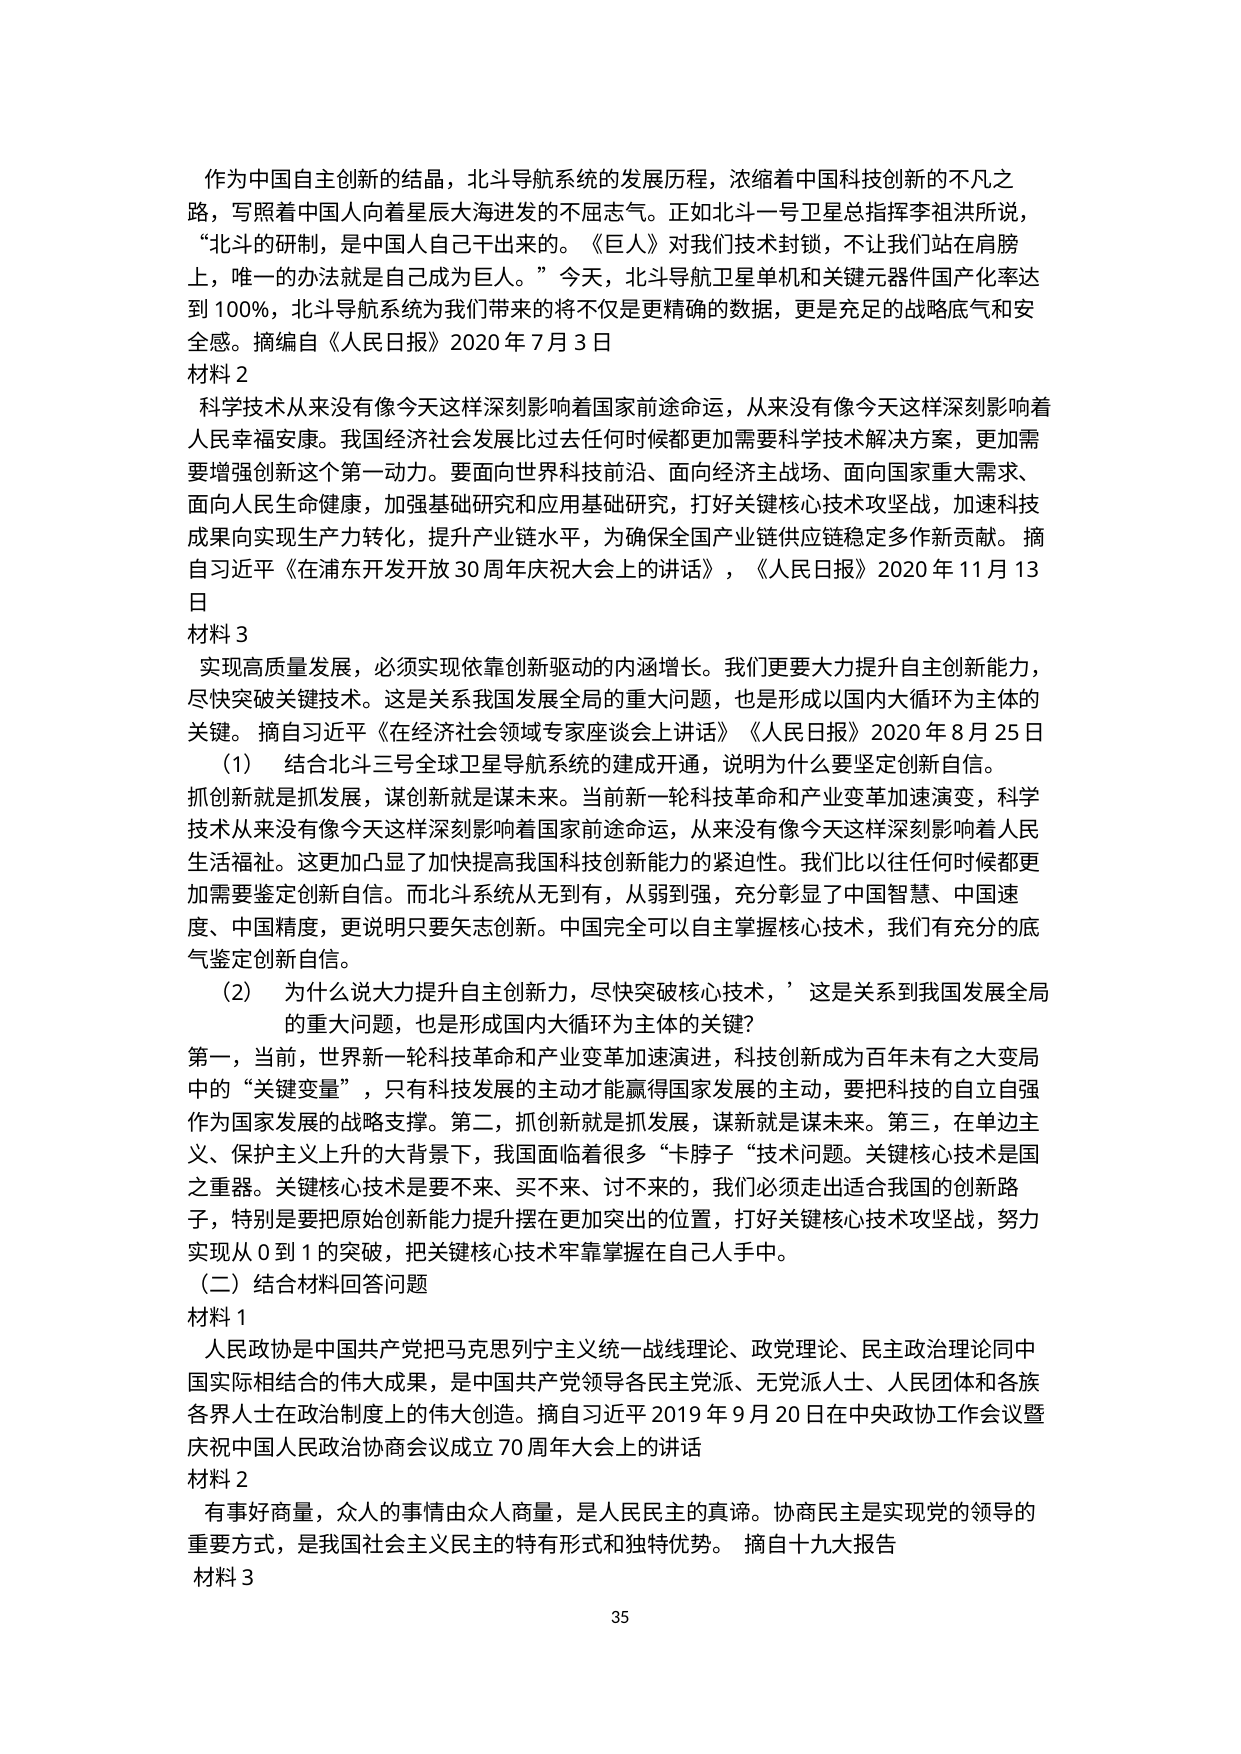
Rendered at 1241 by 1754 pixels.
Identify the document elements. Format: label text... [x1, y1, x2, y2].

text 材料3 [187, 617, 1053, 649]
text 材料2 [187, 357, 1053, 389]
text （二）结合材料回答问题 [187, 1267, 1053, 1299]
text 材料3 [187, 1559, 1053, 1592]
text 科学技术从来没有像今天这样深刻影响着国家前途命运，从来没有像今天这样深刻影响着人民幸福安康。我国经济社会发展比过去任何时候都更加需要科学技术解决方案，更加需要增强创新这个第一动力。要面向世界科技前沿、面向经济主战场、面向国家重大需求、面向人民生命健康，加强基础研究和应用基础研究，打好关键核心技术攻坚战，加速科技成果向实现生产力转化，提升产业链水平，为确保全国产业链供应链稳定多作新贡献。 摘自习近平《在浦东开发开放30周年庆祝大会上的讲话》，《人民日报》2020年11月13日 [187, 389, 1053, 617]
list 结合北斗三号全球卫星导航系统的建成开通，说明为什么要坚定创新自信。 [209, 747, 1053, 779]
text 材料1 [187, 1299, 1053, 1332]
text 作为中国自主创新的结晶，北斗导航系统的发展历程，浓缩着中国科技创新的不凡之路，写照着中国人向着星辰大海进发的不屈志气。正如北斗一号卫星总指挥李祖洪所说，“北斗的研制，是中国人自己干出来的。《巨人》对我们技术封锁，不让我们站在肩膀上，唯一的办法就是自己成为巨人。”今天，北斗导航卫星单机和关键元器件国产化率达到100%，北斗导航系统为我们带来的将不仅是更精确的数据，更是充足的战略底气和安全感。摘编自《人民日报》2020年7月3日 [187, 162, 1053, 357]
text 材料2 [187, 1462, 1053, 1494]
text 抓创新就是抓发展，谋创新就是谋未来。当前新一轮科技革命和产业变革加速演变，科学技术从来没有像今天这样深刻影响着国家前途命运，从来没有像今天这样深刻影响着人民生活福祉。这更加凸显了加快提高我国科技创新能力的紧迫性。我们比以往任何时候都更加需要鉴定创新自信。而北斗系统从无到有，从弱到强，充分彰显了中国智慧、中国速度、中国精度，更说明只要矢志创新。中国完全可以自主掌握核心技术，我们有充分的底气鉴定创新自信。 [187, 779, 1053, 974]
text 实现高质量发展，必须实现依靠创新驱动的内涵增长。我们更要大力提升自主创新能力，尽快突破关键技术。这是关系我国发展全局的重大问题，也是形成以国内大循环为主体的关键。 摘自习近平《在经济社会领域专家座谈会上讲话》《人民日报》2020年8月25日 [187, 649, 1053, 747]
list 为什么说大力提升自主创新力，尽快突破核心技术，’这是关系到我国发展全局的重大问题，也是形成国内大循环为主体的关键？ [209, 974, 1053, 1039]
text 有事好商量，众人的事情由众人商量，是人民民主的真谛。协商民主是实现党的领导的重要方式，是我国社会主义民主的特有形式和独特优势。 摘自十九大报告 [187, 1494, 1053, 1559]
text 人民政协是中国共产党把马克思列宁主义统一战线理论、政党理论、民主政治理论同中国实际相结合的伟大成果，是中国共产党领导各民主党派、无党派人士、人民团体和各族各界人士在政治制度上的伟大创造。摘自习近平2019年9月20日在中央政协工作会议暨庆祝中国人民政治协商会议成立70周年大会上的讲话 [187, 1332, 1053, 1462]
text 第一，当前，世界新一轮科技革命和产业变革加速演进，科技创新成为百年未有之大变局中的“关键变量”，只有科技发展的主动才能赢得国家发展的主动，要把科技的自立自强作为国家发展的战略支撑。第二，抓创新就是抓发展，谋新就是谋未来。第三，在单边主义、保护主义上升的大背景下，我国面临着很多“卡脖子“技术问题。关键核心技术是国之重器。关键核心技术是要不来、买不来、讨不来的，我们必须走出适合我国的创新路子，特别是要把原始创新能力提升摆在更加突出的位置，打好关键核心技术攻坚战，努力实现从0到1的突破，把关键核心技术牢靠掌握在自己人手中。 [187, 1039, 1053, 1267]
